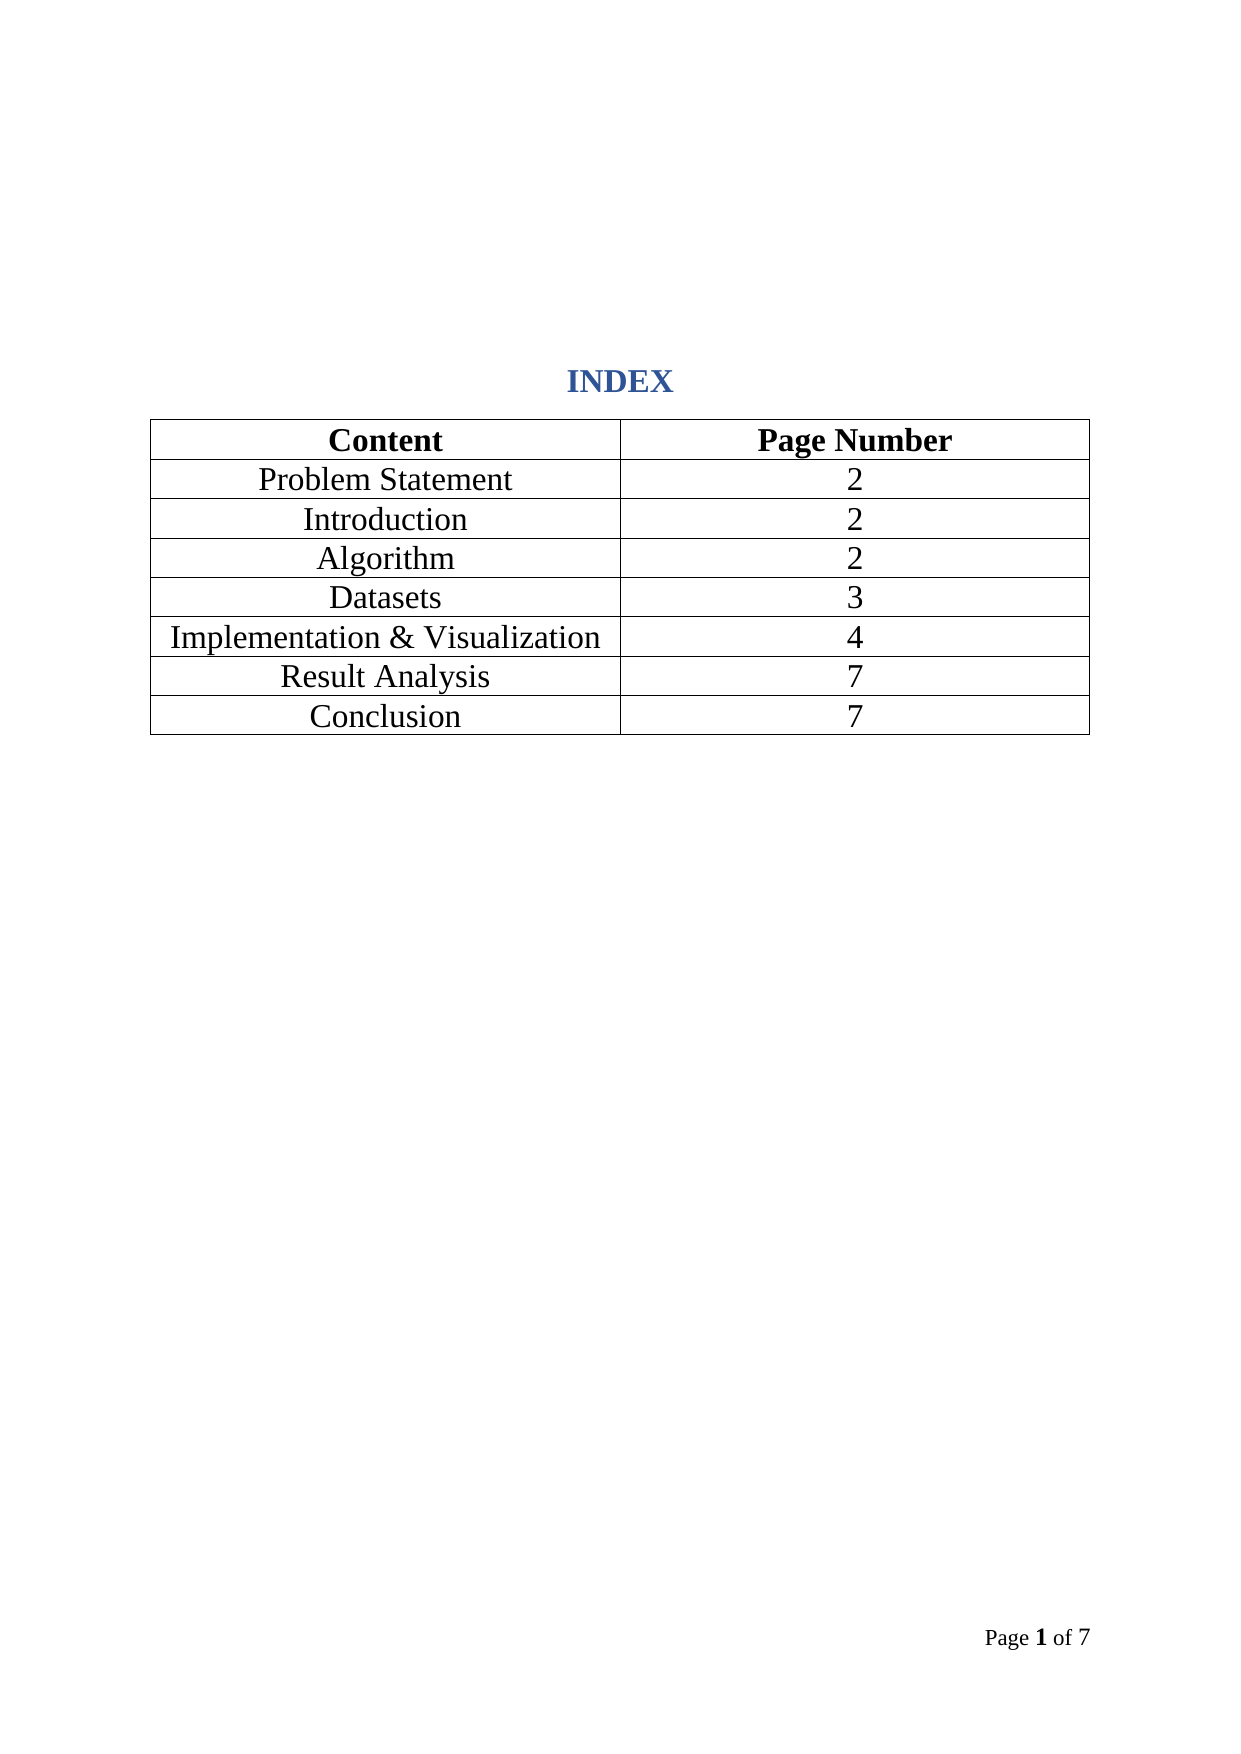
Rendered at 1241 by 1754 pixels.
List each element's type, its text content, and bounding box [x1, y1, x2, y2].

text INDEX [150, 361, 1090, 399]
table_cell 4 [621, 617, 1089, 656]
table_cell Result Analysis [151, 657, 620, 695]
table_cell 2 [621, 460, 1089, 498]
table_cell 2 [621, 499, 1089, 537]
table_header Page Number [621, 420, 1089, 459]
table_cell Datasets [151, 578, 620, 616]
table_header Content [151, 420, 620, 459]
table_cell Introduction [151, 499, 620, 537]
table_cell Conclusion [151, 696, 620, 734]
table_cell 2 [621, 539, 1089, 577]
table_cell 7 [621, 696, 1089, 734]
table_cell 7 [621, 657, 1089, 695]
table_cell 3 [621, 578, 1089, 616]
table_cell Problem Statement [151, 460, 620, 498]
table_cell Implementation & Visualization [151, 617, 620, 656]
table_cell Algorithm [151, 539, 620, 577]
